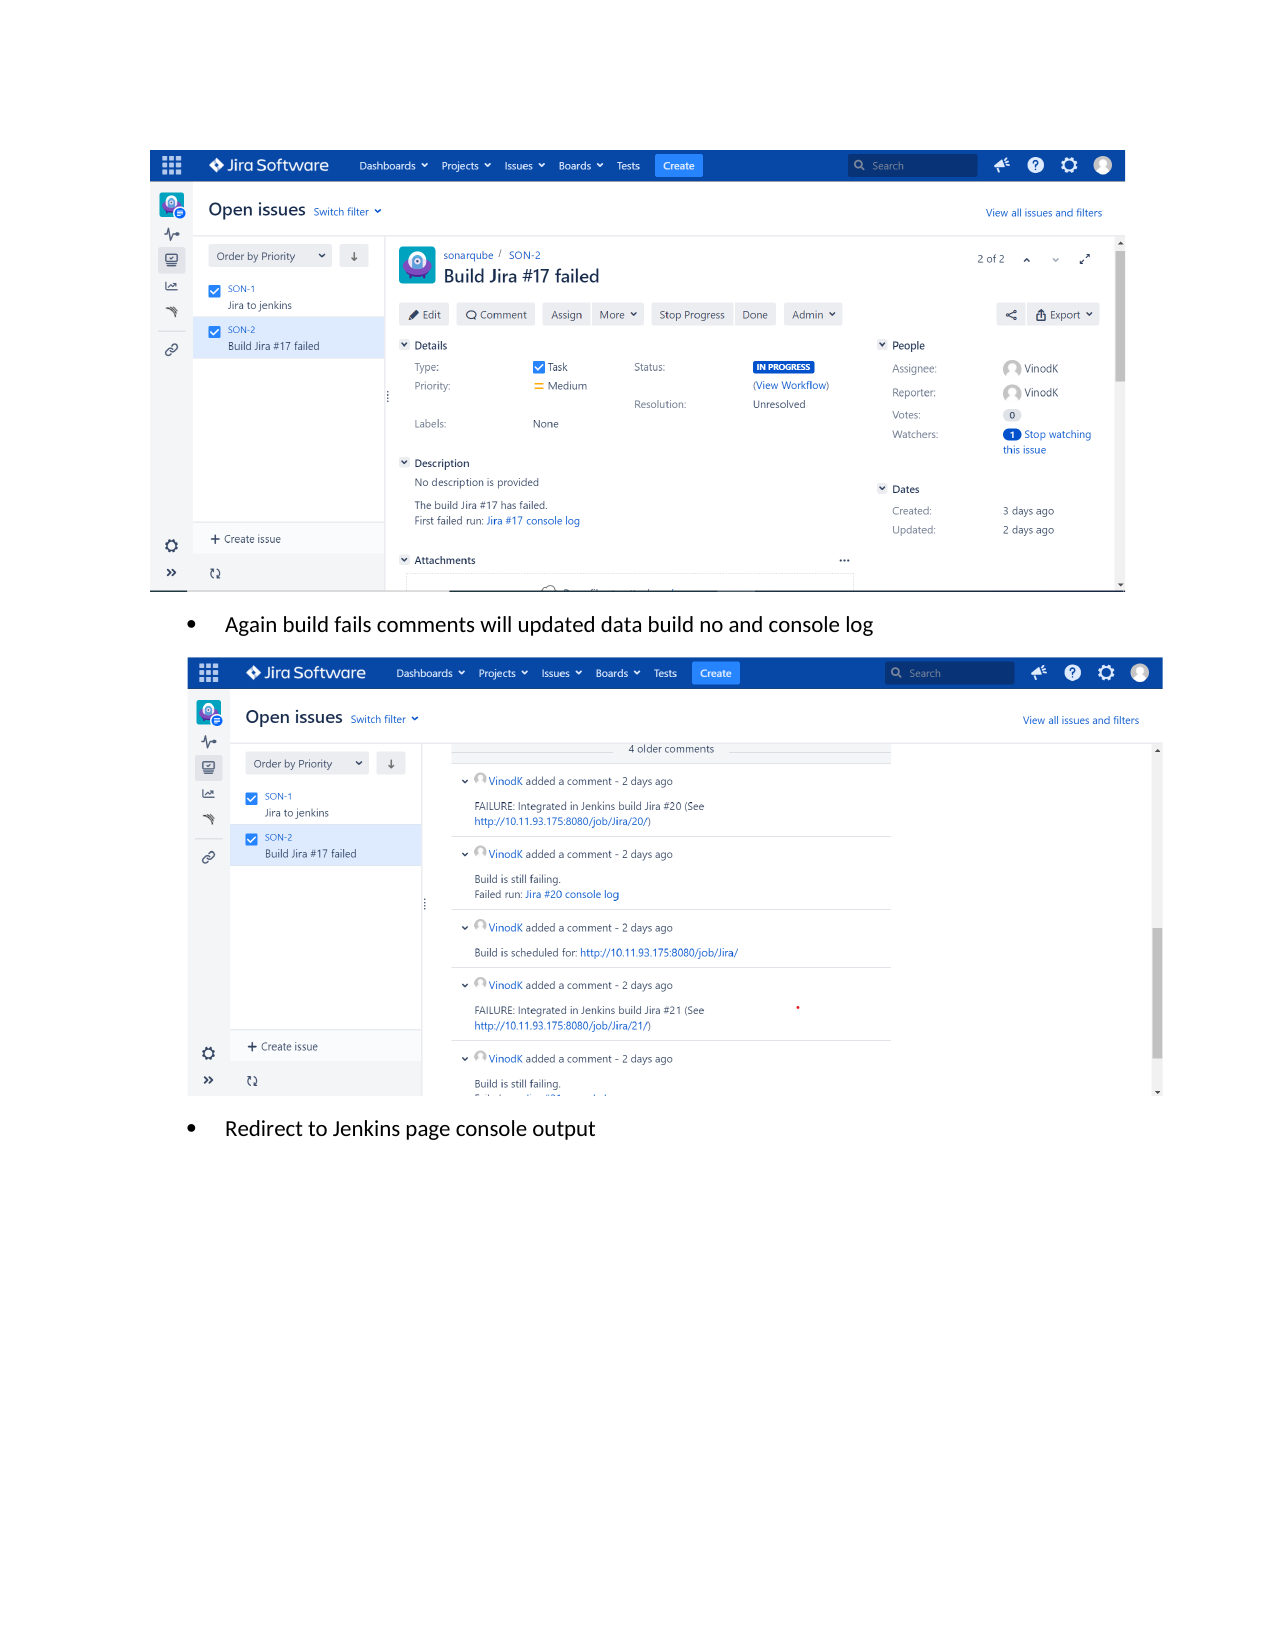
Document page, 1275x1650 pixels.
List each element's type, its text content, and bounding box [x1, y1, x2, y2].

picture [150, 150, 1125, 592]
picture [187, 657, 1163, 1096]
list Again build fails comments will updated data build no and console log [187, 610, 1125, 638]
list Redirect to Jenkins page console output [187, 1114, 1125, 1142]
